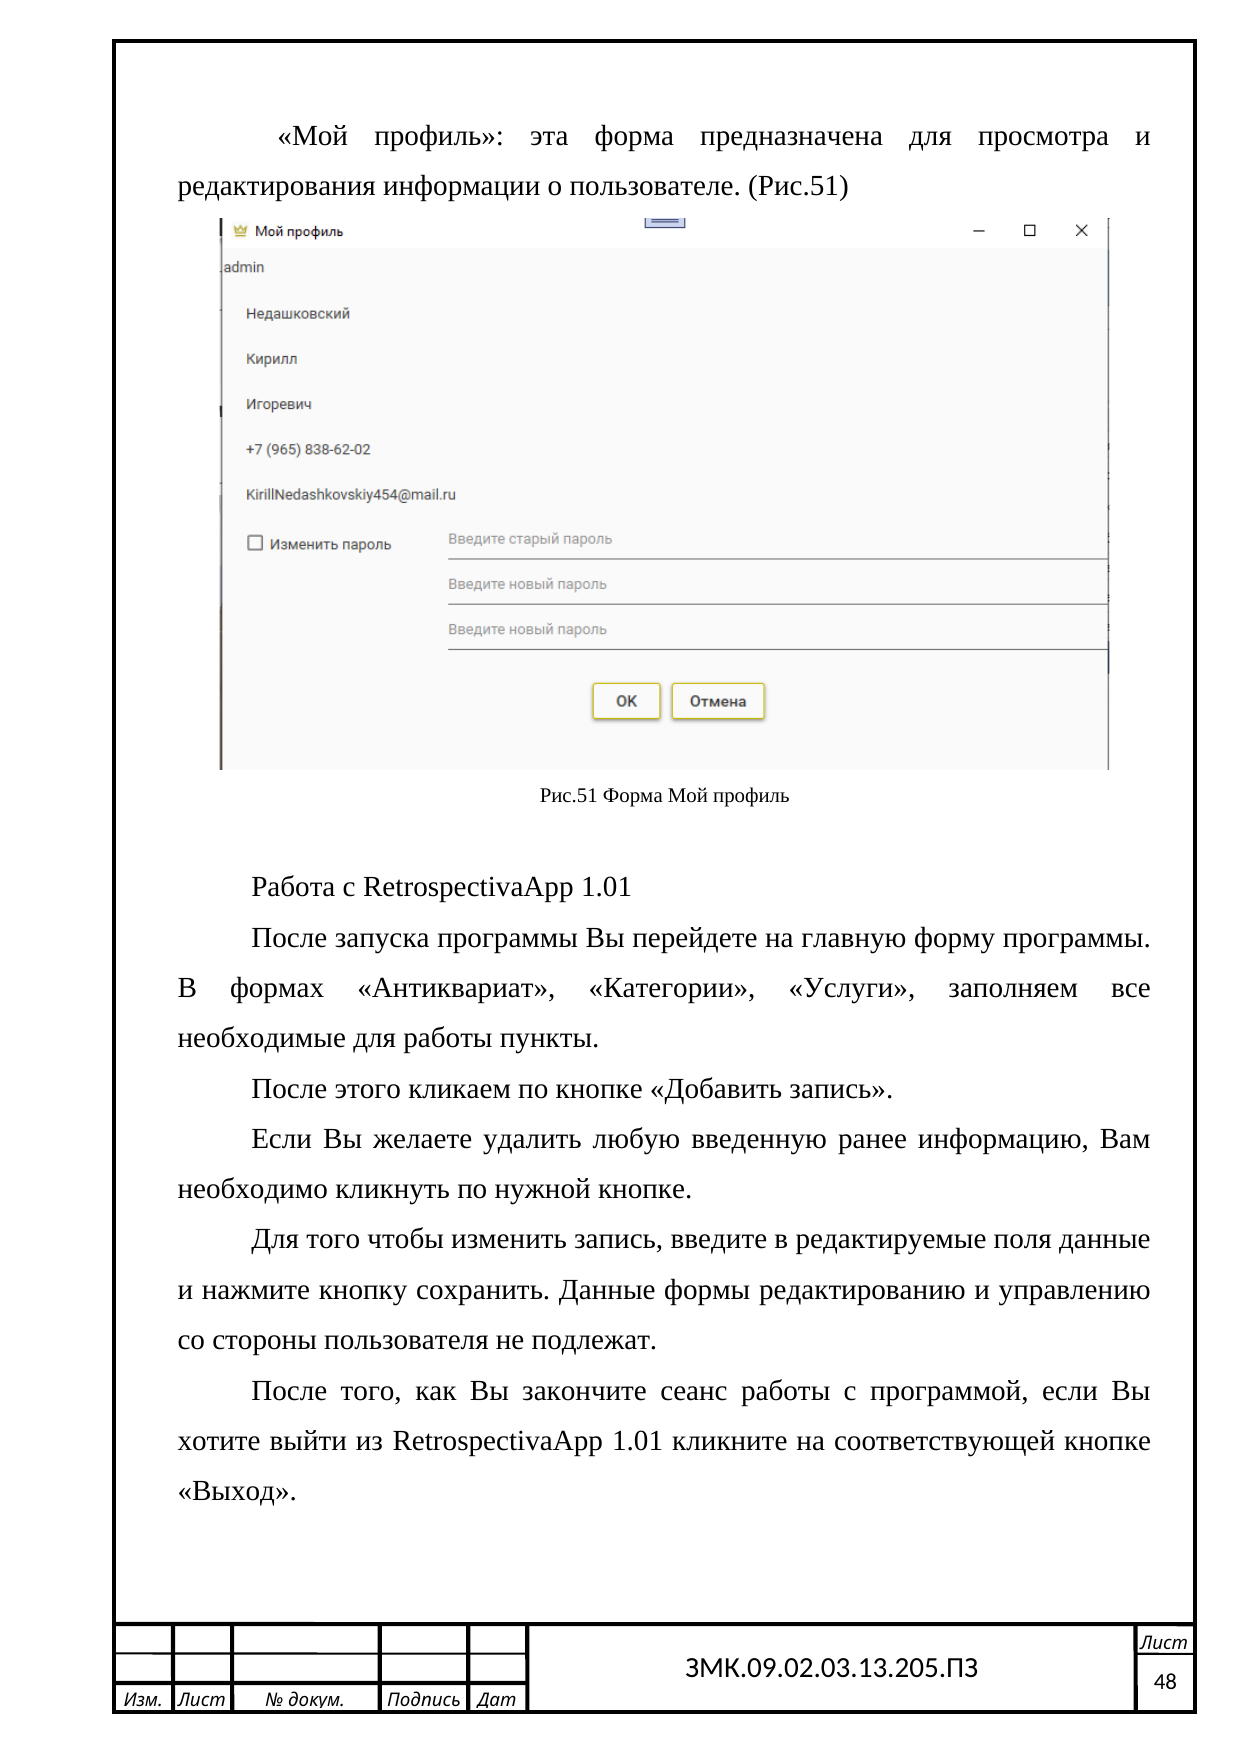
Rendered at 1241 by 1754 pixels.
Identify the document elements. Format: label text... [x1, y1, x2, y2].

text После запуска программы Вы перейдете на главную форму программы. В формах «Антиквариат», «Категории», «Услуги», заполняем все необходимые для работы пункты. [177, 920, 1152, 1054]
text «Мой профиль»: эта форма предназначена для просмотра и редактирования информации о пользователе. (Рис.51) [177, 118, 1152, 202]
text Для того чтобы изменить запись, введите в редактируемые поля данные и нажмите кнопку сохранить. Данные формы редактированию и управлению со стороны пользователя не подлежат. [177, 1222, 1152, 1356]
text Если Вы желаете удалить любую введенную ранее информацию, Вам необходимо кликнуть по нужной кнопке. [177, 1121, 1152, 1205]
text Рис.51 Форма Мой профиль [177, 783, 1152, 807]
text После того, как Вы закончите сеанс работы с программой, если Вы хотите выйти из RetrospectivaApp 1.01 кликните на соответствующей кнопке «Выход». [177, 1373, 1152, 1507]
picture [219, 218, 1110, 770]
text После этого кликаем по кнопке «Добавить запись». [177, 1071, 1152, 1104]
text Работа с RetrospectivaApp 1.01 [177, 869, 1152, 903]
